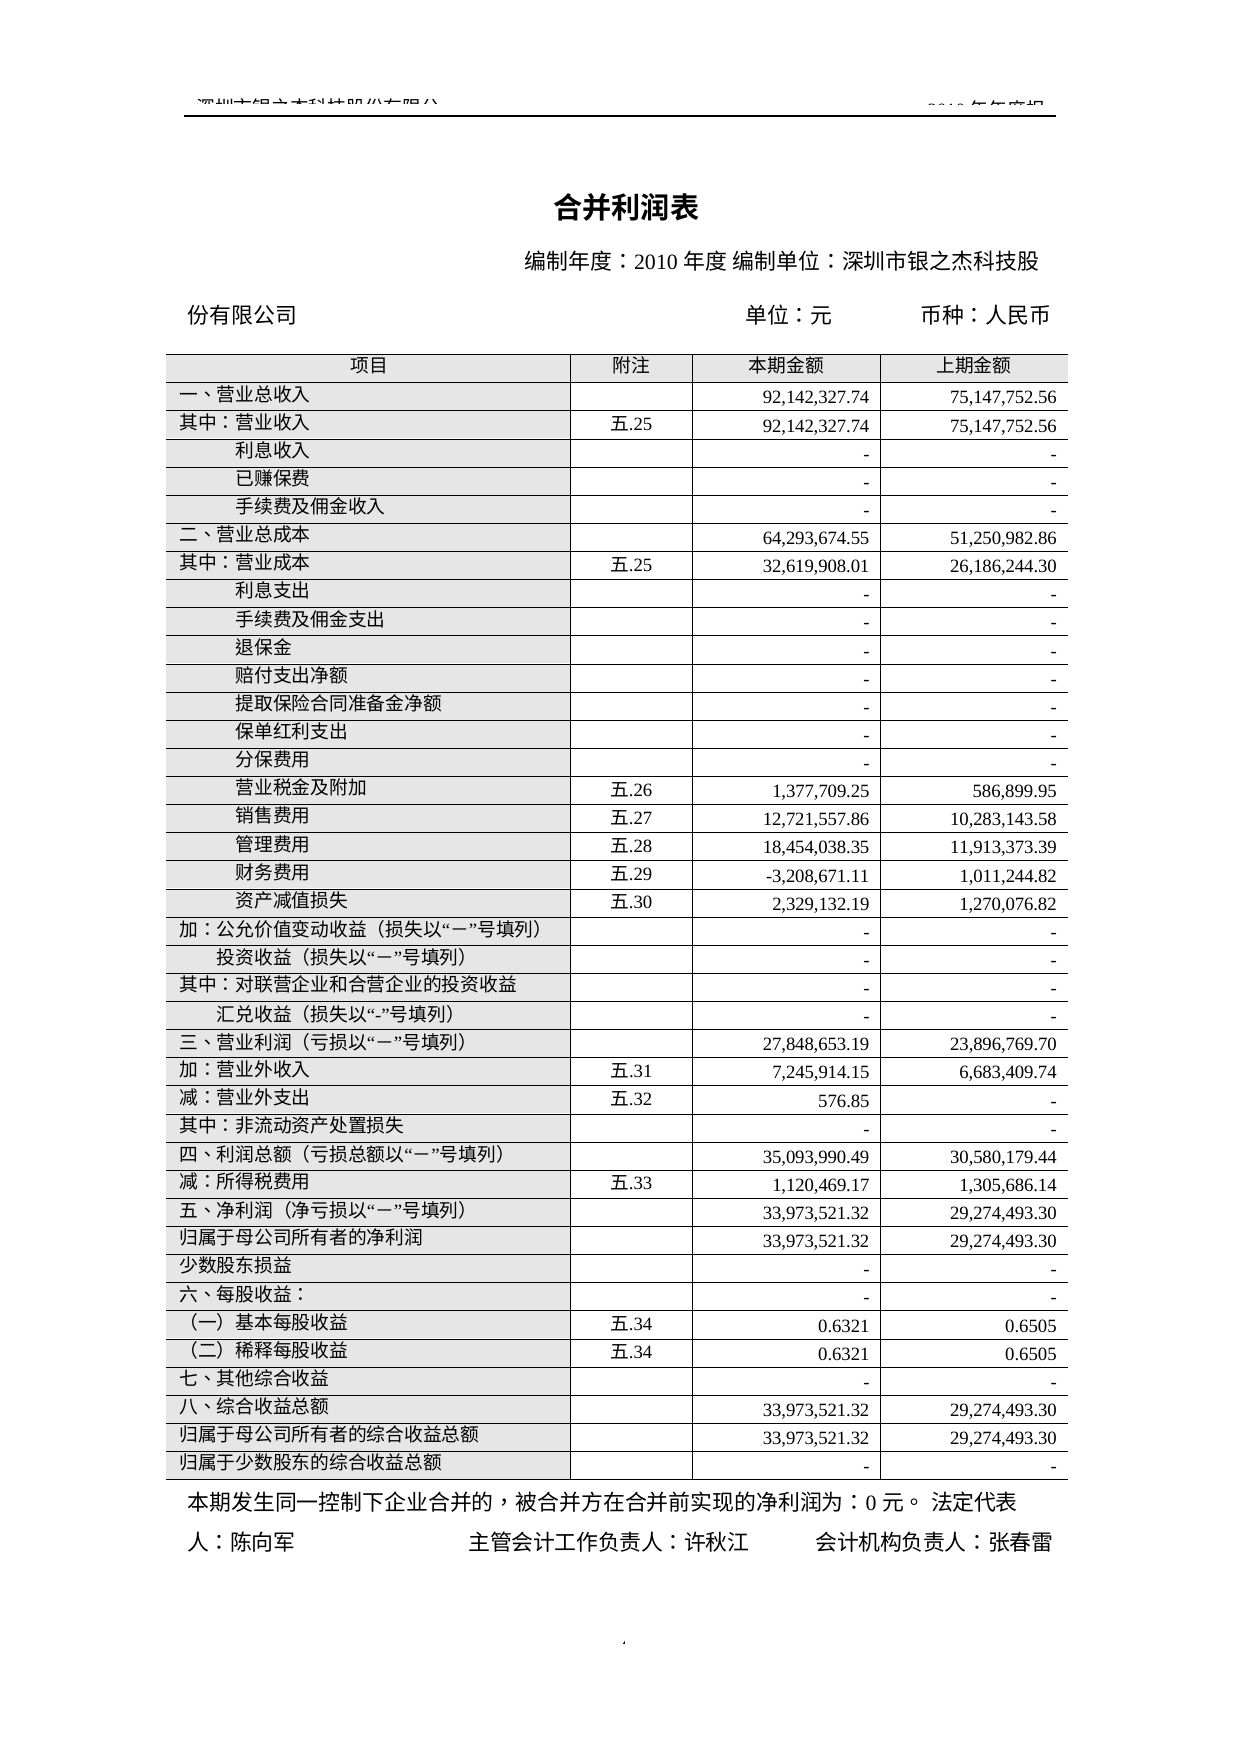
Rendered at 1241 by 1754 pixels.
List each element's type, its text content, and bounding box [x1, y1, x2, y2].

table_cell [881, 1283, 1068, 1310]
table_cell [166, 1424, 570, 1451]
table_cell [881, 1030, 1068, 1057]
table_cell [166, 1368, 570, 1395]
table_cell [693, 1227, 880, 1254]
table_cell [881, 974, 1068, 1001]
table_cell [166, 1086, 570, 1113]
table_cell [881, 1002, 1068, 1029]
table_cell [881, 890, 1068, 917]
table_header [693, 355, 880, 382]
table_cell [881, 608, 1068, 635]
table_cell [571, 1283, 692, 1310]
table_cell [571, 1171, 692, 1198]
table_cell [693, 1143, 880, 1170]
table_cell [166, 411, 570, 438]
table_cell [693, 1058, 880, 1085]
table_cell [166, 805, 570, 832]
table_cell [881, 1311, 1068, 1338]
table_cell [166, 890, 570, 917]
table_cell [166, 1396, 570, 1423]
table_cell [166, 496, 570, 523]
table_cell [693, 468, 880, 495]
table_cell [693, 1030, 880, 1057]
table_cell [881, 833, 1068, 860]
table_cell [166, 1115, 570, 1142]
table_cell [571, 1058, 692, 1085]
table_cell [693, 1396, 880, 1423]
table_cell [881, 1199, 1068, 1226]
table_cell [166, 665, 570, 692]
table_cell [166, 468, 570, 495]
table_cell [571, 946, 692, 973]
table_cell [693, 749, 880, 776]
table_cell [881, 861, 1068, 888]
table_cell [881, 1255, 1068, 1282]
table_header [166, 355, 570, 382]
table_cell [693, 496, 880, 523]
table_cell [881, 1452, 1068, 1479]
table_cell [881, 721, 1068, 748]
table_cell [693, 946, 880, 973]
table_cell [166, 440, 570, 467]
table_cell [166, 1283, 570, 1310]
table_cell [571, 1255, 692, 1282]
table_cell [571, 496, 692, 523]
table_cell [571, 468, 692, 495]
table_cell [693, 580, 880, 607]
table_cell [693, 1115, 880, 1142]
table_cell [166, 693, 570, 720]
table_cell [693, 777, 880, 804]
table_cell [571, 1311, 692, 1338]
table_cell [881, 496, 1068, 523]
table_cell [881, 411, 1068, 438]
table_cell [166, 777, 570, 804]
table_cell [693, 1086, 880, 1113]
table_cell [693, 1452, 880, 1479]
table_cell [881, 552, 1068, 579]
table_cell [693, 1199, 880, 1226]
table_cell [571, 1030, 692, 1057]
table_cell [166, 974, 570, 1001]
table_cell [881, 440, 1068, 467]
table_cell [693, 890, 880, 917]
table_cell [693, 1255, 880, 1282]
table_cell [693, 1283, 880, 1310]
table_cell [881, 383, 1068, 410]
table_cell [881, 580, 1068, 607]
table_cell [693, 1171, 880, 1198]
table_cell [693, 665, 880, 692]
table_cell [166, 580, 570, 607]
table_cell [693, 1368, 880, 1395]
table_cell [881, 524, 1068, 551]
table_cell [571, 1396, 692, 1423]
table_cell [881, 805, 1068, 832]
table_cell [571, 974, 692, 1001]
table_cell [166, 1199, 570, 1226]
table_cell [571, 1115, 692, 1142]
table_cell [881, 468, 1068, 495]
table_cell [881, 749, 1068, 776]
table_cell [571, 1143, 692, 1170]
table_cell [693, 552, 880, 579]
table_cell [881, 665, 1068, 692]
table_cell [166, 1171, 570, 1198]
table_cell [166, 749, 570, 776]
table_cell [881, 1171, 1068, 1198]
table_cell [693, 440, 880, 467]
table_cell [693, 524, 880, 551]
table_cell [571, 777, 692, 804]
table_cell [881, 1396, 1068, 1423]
subtitle 合并利润表 [398, 187, 853, 227]
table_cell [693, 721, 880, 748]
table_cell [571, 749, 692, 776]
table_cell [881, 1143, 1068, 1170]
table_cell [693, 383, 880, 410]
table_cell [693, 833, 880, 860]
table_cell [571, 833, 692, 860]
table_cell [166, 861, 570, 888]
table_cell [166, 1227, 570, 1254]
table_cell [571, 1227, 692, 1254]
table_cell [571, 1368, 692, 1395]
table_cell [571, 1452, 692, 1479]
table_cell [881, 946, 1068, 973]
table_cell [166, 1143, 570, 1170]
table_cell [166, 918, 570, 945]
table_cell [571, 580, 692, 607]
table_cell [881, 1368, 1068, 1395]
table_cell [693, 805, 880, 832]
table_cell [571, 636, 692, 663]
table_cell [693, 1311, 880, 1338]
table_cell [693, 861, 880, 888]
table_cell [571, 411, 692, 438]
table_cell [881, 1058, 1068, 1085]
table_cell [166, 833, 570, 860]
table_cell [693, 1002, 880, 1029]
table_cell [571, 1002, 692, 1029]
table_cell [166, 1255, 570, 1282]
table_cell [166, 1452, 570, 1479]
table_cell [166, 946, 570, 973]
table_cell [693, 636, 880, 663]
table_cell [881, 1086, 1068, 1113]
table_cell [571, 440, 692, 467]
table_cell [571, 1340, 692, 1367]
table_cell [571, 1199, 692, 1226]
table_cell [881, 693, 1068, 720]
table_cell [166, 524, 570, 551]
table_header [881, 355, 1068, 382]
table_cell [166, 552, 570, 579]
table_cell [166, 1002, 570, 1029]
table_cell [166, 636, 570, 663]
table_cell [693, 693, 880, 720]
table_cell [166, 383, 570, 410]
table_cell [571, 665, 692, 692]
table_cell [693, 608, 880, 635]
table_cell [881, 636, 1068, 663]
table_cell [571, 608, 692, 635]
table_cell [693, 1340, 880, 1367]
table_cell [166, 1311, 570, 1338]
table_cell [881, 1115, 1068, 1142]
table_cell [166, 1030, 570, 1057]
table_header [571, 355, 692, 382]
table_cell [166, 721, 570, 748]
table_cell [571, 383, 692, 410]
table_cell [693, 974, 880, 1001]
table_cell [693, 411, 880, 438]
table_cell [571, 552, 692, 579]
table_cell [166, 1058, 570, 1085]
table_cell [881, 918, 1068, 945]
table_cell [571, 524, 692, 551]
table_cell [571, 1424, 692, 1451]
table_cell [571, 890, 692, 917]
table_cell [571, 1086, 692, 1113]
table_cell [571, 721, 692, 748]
text 编制年度：2010 年度 编制单位：深圳市银之杰科技股份有限公司 单位：元 币种：人民币 [187, 246, 1052, 330]
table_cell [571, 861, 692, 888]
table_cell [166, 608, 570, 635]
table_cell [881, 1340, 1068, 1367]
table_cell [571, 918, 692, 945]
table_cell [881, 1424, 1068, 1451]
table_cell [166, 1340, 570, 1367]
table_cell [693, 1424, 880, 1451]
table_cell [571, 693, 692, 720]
text 本期发生同一控制下企业合并的，被合并方在合并前实现的净利润为：0 元。 法定代表人：陈向军 主管会计工作负责人：许秋江 会计机构负责人：张春雷 [187, 1487, 1053, 1557]
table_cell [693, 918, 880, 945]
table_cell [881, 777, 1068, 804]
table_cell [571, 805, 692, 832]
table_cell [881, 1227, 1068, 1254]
